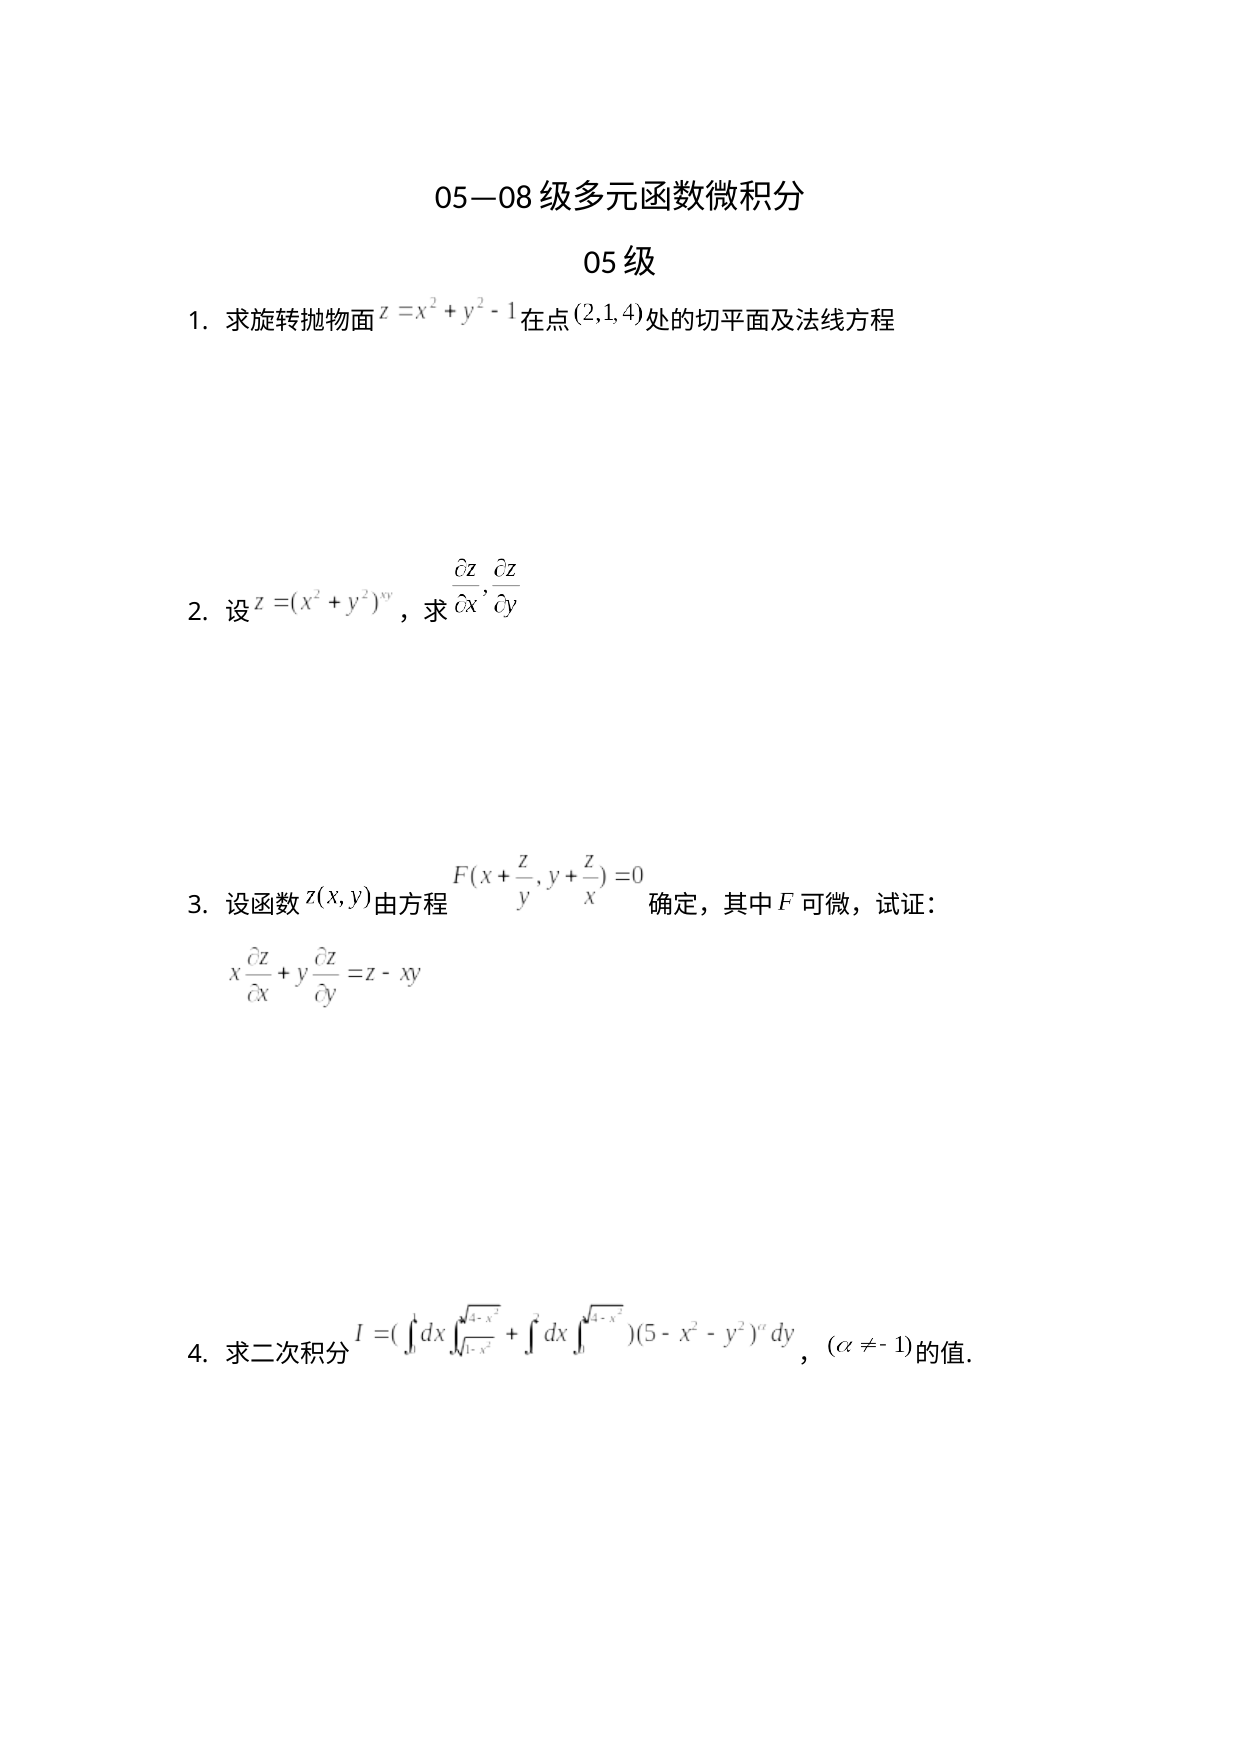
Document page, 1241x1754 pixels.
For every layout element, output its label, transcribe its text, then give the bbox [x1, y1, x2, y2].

list 求二次积分，的值. [187, 1299, 1053, 1397]
list 设，求 [187, 552, 1053, 649]
text 05—08级多元函数微积分 [187, 162, 1053, 227]
text 05级 [187, 227, 1053, 292]
list 设函数由方程确定，其中可微，试证： [187, 844, 1053, 942]
list 求旋转抛物面在点处的切平面及法线方程 [187, 292, 1053, 357]
